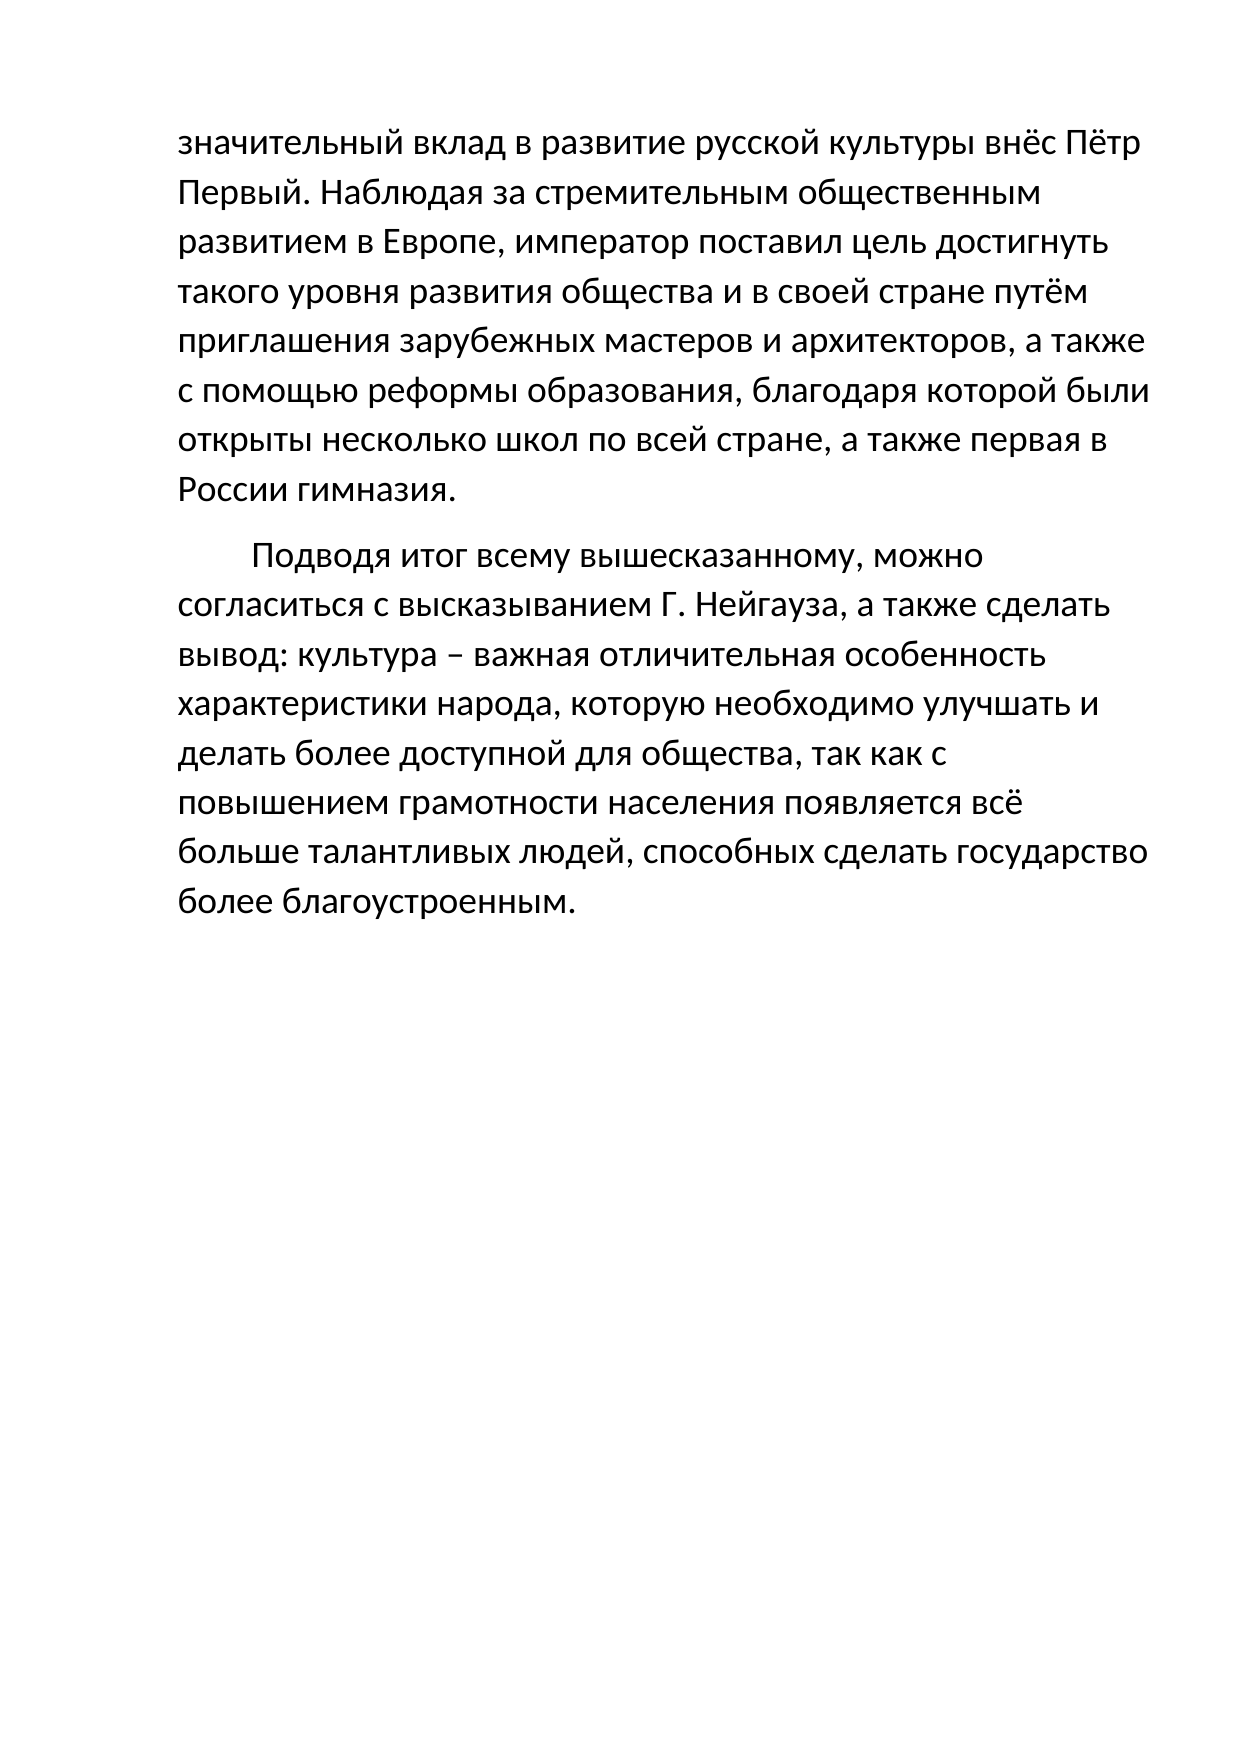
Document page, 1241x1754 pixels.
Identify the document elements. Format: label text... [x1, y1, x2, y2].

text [177, 118, 1152, 510]
text Подводя итог всему вышесказанному, можно согласиться с высказыванием Г. Нейгауза, а также сделать вывод: культура – важная отличительная особенность характеристики народа, которую необходимо улучшать и делать более доступной для общества, так как с повышением грамотности населения появляется всё больше талантливых людей, способных сделать государство более благоустроенным. [177, 531, 1152, 923]
